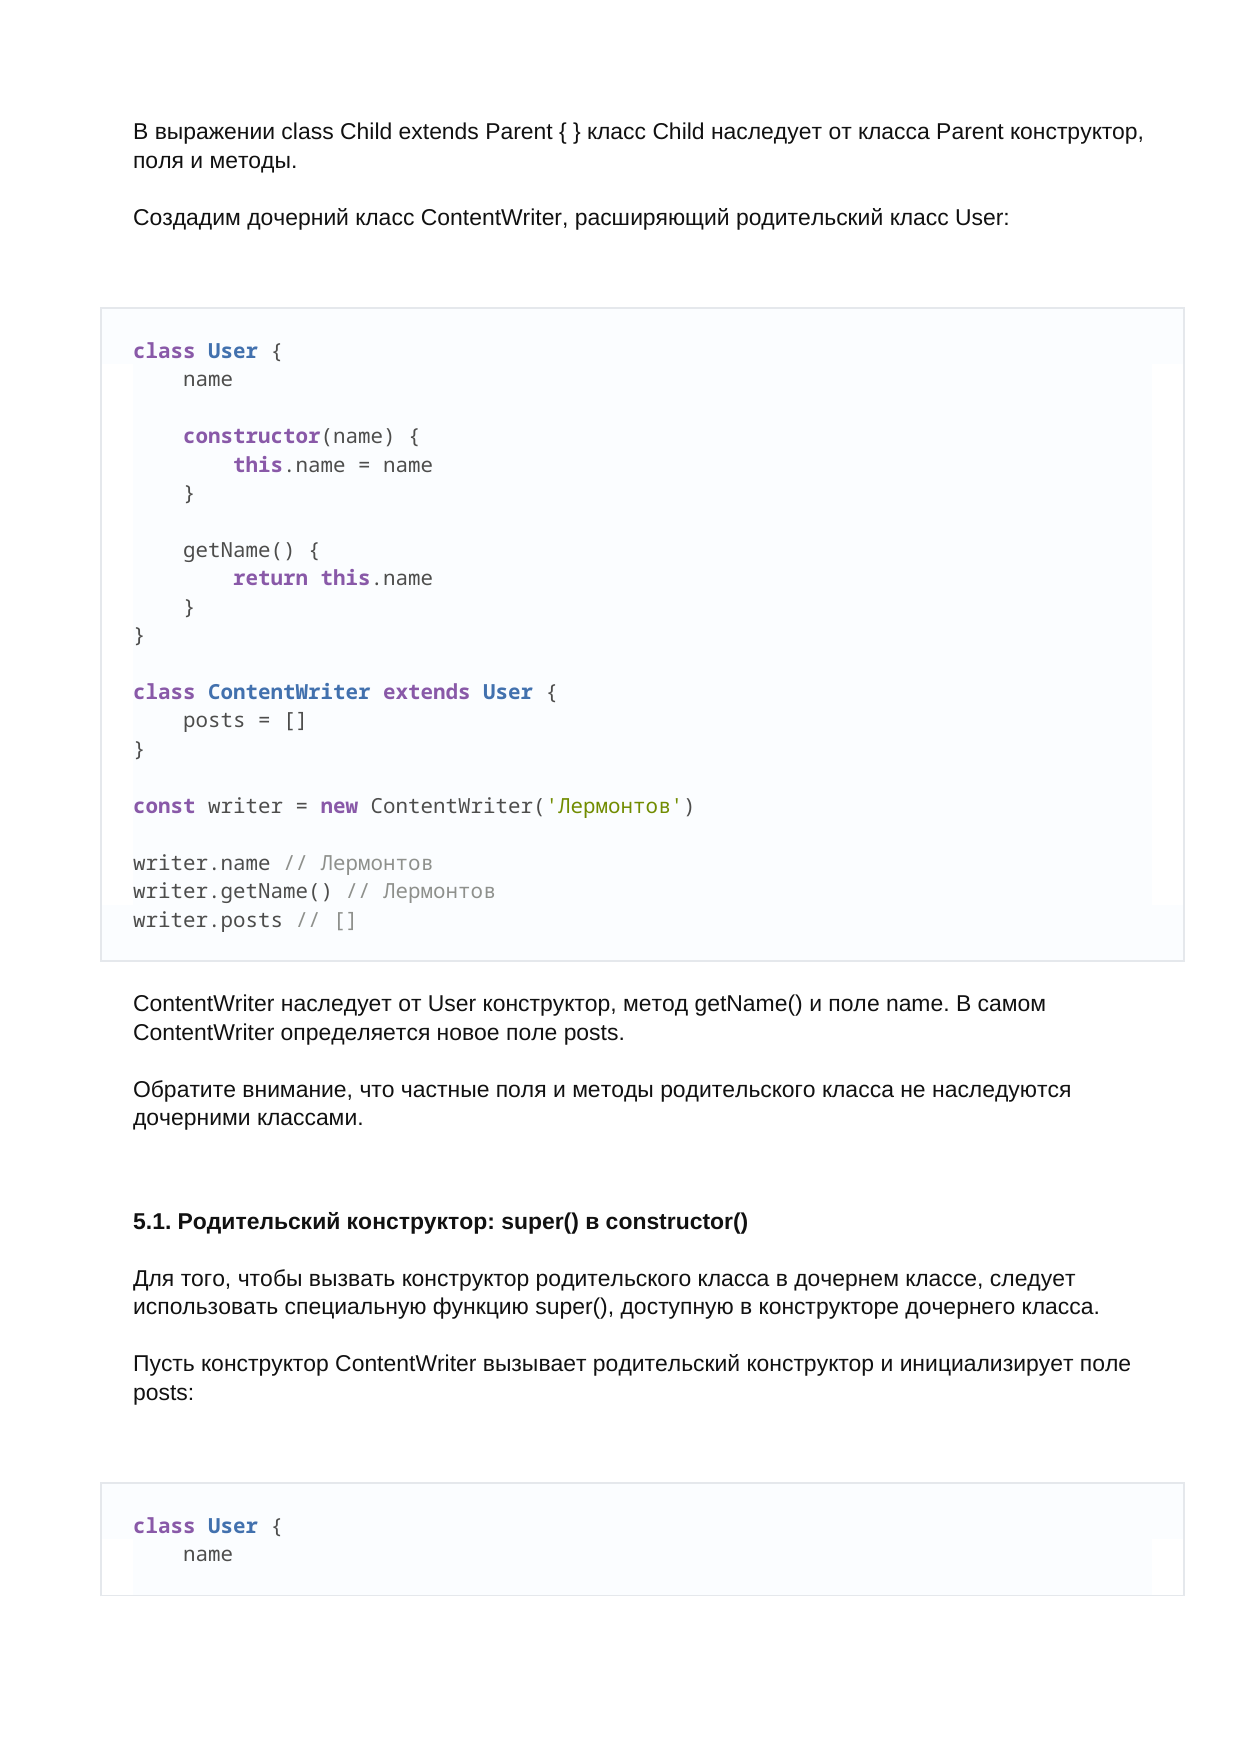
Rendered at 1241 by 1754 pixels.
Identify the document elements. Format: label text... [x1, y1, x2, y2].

text Для того, чтобы вызвать конструктор родительского класса в дочернем классе, следует использовать специальную функцию super(), доступную в конструкторе дочернего класса. Пусть конструктор ContentWriter вызывает родительский конструктор и инициализирует поле posts: [133, 1236, 1152, 1463]
text } [133, 734, 1152, 762]
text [133, 118, 1152, 288]
text } [133, 620, 1152, 649]
text } [133, 592, 1152, 620]
text ContentWriter наследует от User конструктор, метод getName() и поле name. В самом ContentWriter определяется новое поле posts. Обратите внимание, что частные поля и методы родительского класса не наследуются дочерними классами. [133, 962, 1152, 1189]
subtitle 5.1. Родительский конструктор: super() в constructor() [133, 1208, 1152, 1234]
text writer.posts // [] [102, 876, 1183, 960]
text class User { [102, 309, 1183, 364]
text writer.name // Лермонтов [133, 848, 1152, 876]
text } [133, 478, 1152, 507]
text this.name = name [133, 450, 1152, 478]
text class ContentWriter extends User { [133, 677, 1152, 706]
text posts = [] [133, 706, 1152, 734]
text name [133, 364, 1152, 393]
text class User { [102, 1484, 1183, 1539]
text name [133, 1539, 1152, 1568]
text const writer = new ContentWriter('Лермонтов') [133, 791, 1152, 819]
text constructor(name) { [133, 421, 1152, 450]
text getName() { [133, 535, 1152, 563]
text return this.name [133, 563, 1152, 592]
